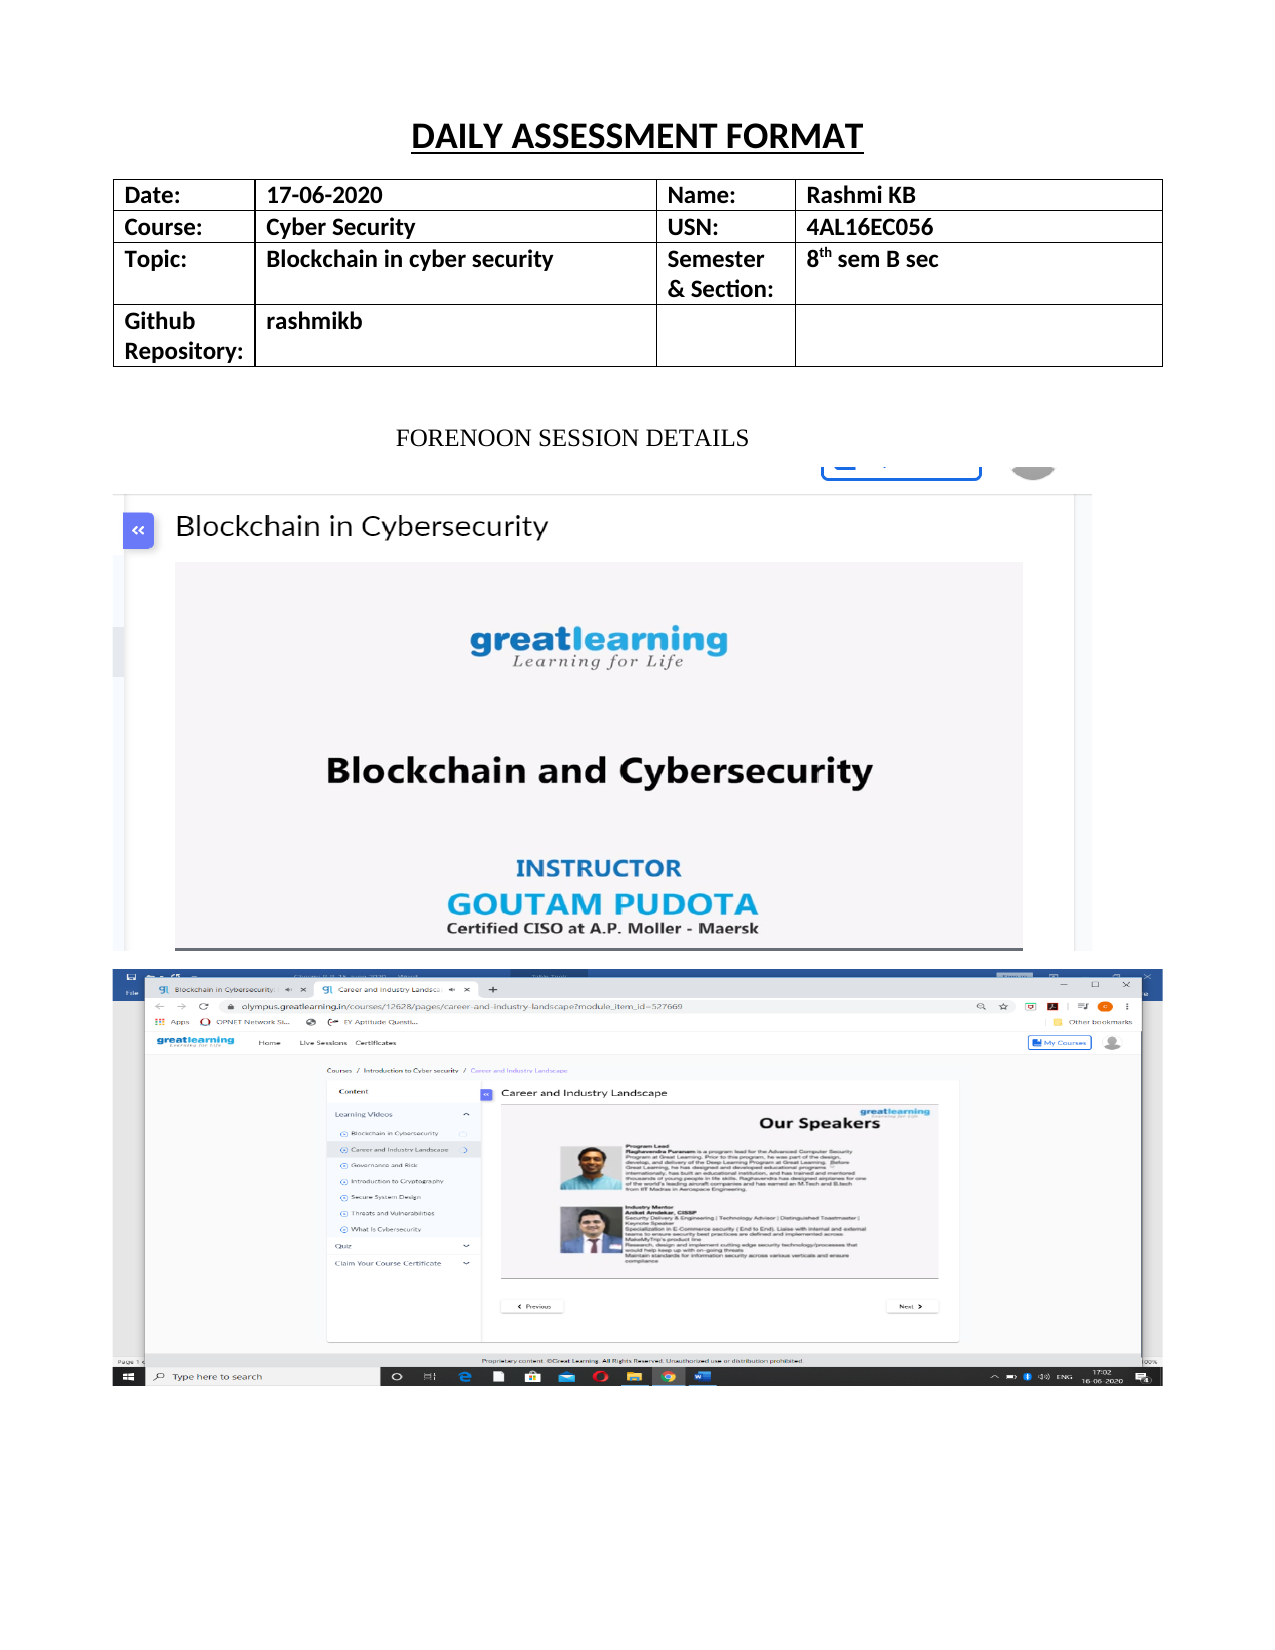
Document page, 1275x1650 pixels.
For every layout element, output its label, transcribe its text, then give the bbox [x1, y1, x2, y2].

text FORENOON SESSION DETAILS [112, 423, 1157, 452]
table_cell [657, 305, 795, 366]
table_cell Cyber Security [256, 211, 656, 242]
table_cell USN: [657, 211, 795, 242]
table_cell Semester & Section: [657, 243, 795, 304]
table_cell [796, 305, 1162, 366]
table_cell rashmikb [256, 305, 656, 366]
table_header 17-06-2020 [256, 180, 656, 210]
table_header Name: [657, 180, 795, 210]
table_cell Topic: [114, 243, 254, 304]
table_header Date: [114, 180, 254, 210]
table_cell 4AL16EC056 [796, 211, 1162, 242]
table_cell 8th sem B sec [796, 243, 1162, 304]
table_cell Blockchain in cyber security [256, 243, 656, 304]
table_cell Github Repository: [114, 305, 254, 366]
picture [112, 467, 1093, 951]
table_cell Course: [114, 211, 254, 242]
text DAILY ASSESSMENT FORMAT [112, 112, 1162, 158]
picture [112, 969, 1163, 1386]
table_header Rashmi KB [796, 180, 1162, 210]
